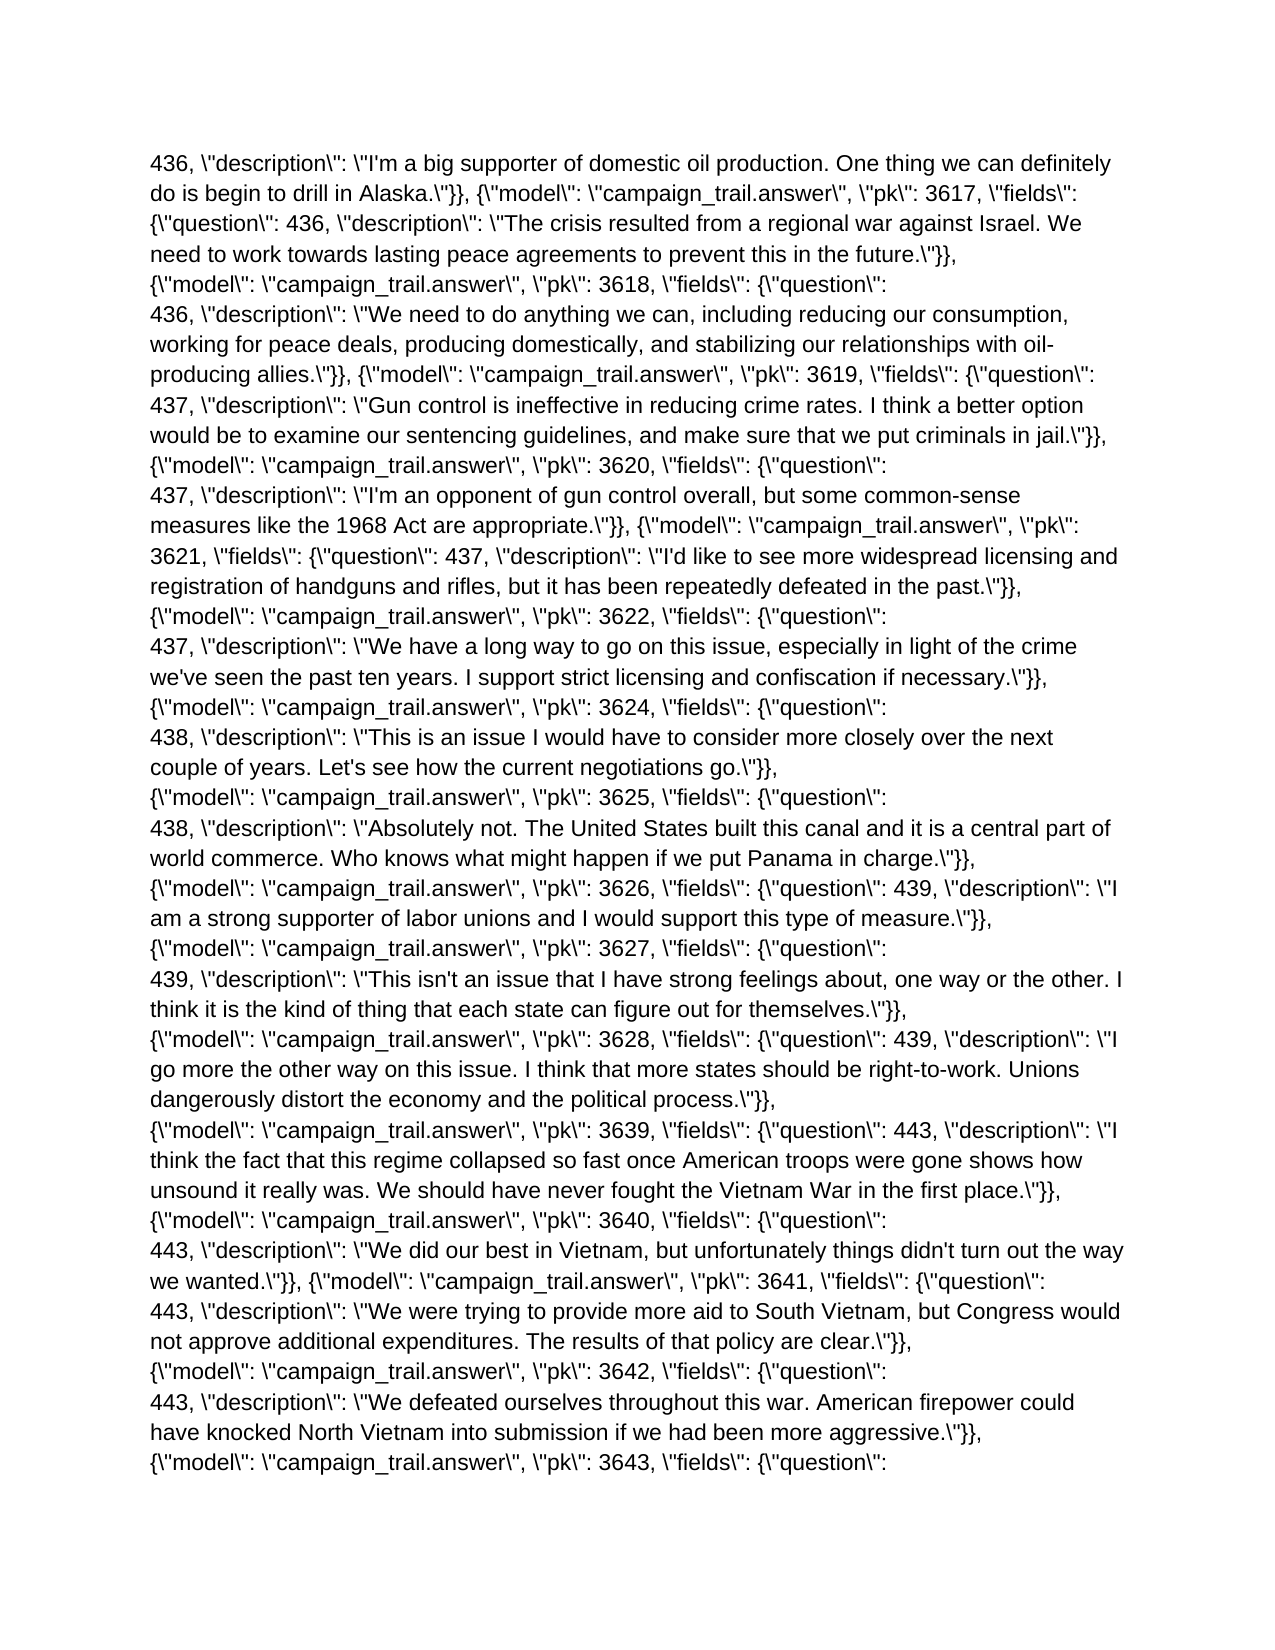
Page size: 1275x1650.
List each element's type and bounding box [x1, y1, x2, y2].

text [150, 150, 1125, 1475]
